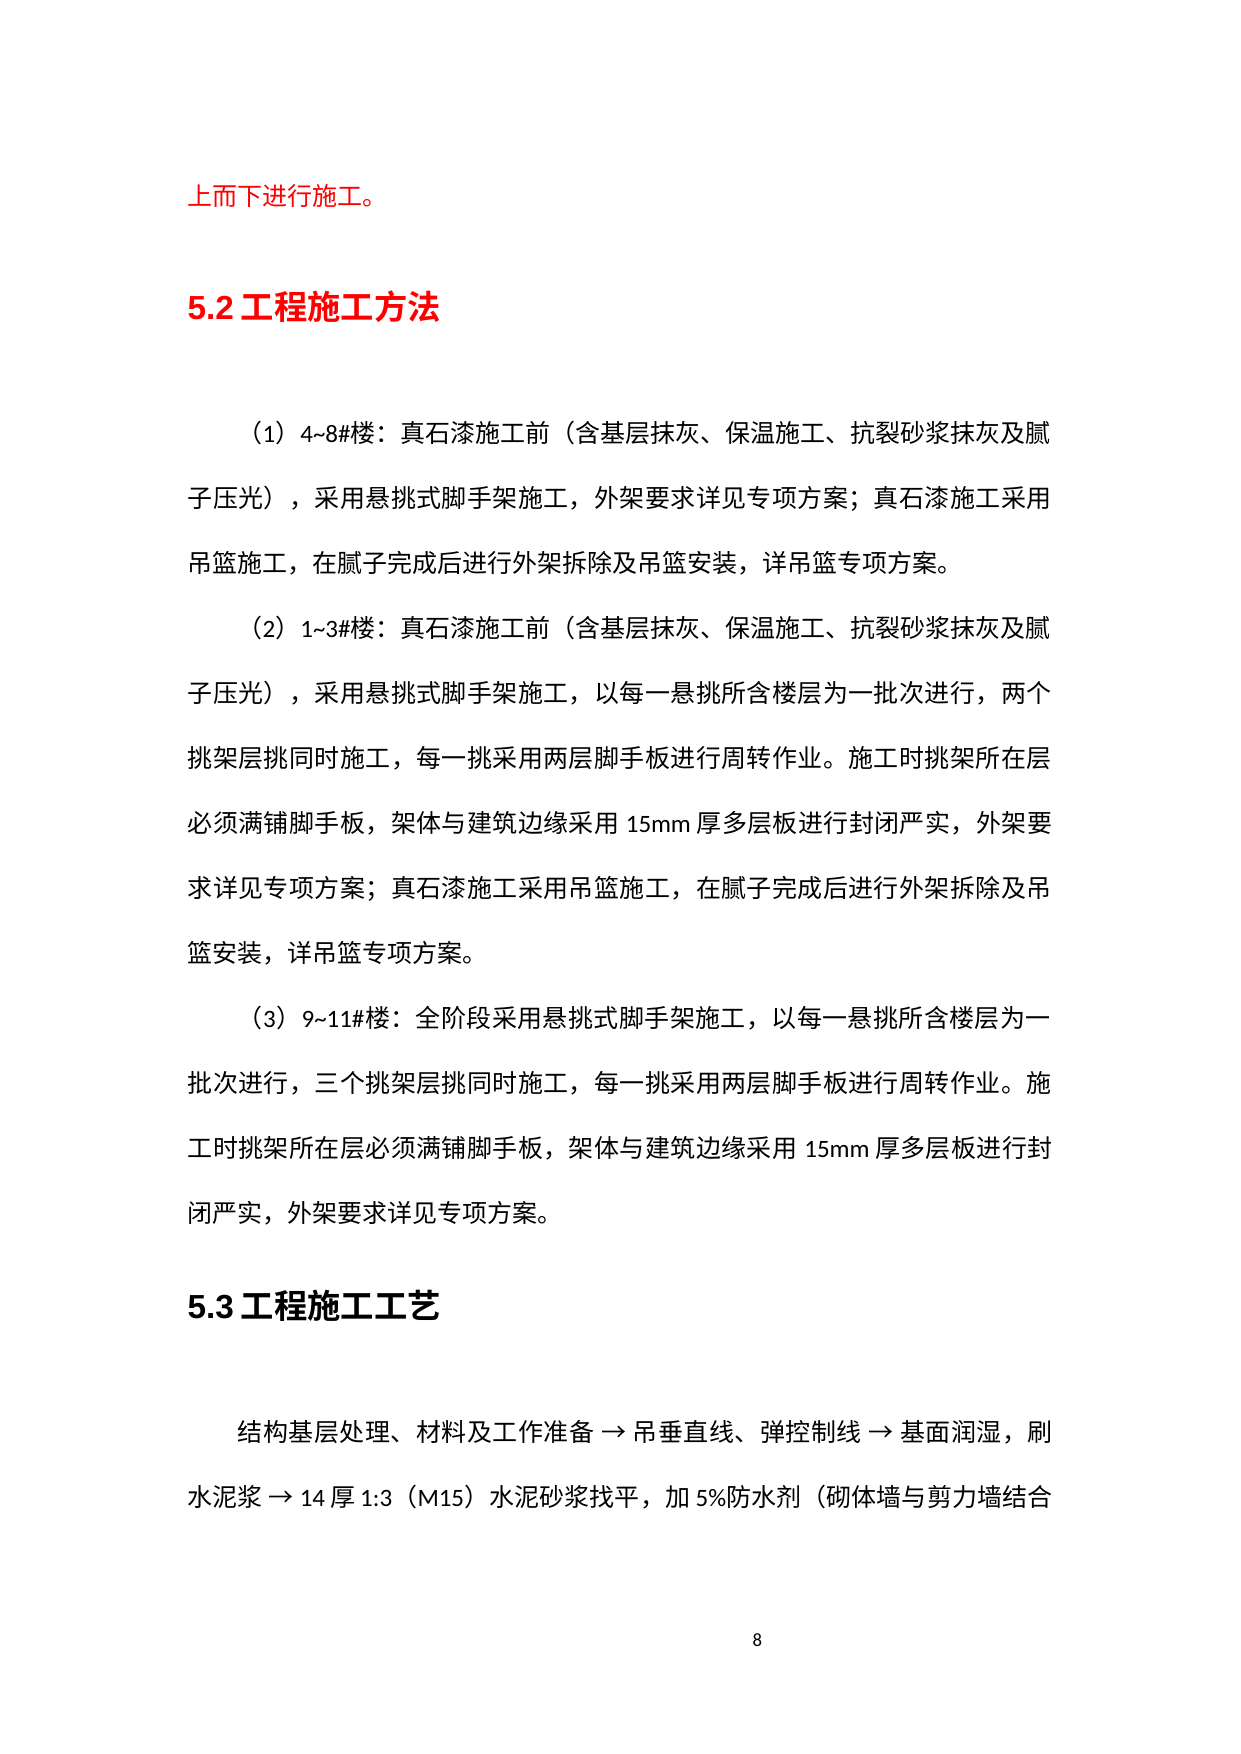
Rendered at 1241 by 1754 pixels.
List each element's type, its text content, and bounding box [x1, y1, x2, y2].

list （1）4~8#楼：真石漆施工前（含基层抹灰、保温施工、抗裂砂浆抹灰及腻子压光），采用悬挑式脚手架施工，外架要求详见专项方案；真石漆施工采用吊篮施工，在腻子完成后进行外架拆除及吊篮安装，详吊篮专项方案。 [187, 399, 1053, 594]
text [187, 162, 1053, 227]
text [187, 1398, 1053, 1528]
subtitle 5.2工程施工方法 [187, 272, 1053, 337]
list （2）1~3#楼：真石漆施工前（含基层抹灰、保温施工、抗裂砂浆抹灰及腻子压光），采用悬挑式脚手架施工，以每一悬挑所含楼层为一批次进行，两个挑架层挑同时施工，每一挑采用两层脚手板进行周转作业。施工时挑架所在层必须满铺脚手板，架体与建筑边缘采用15mm厚多层板进行封闭严实，外架要求详见专项方案；真石漆施工采用吊篮施工，在腻子完成后进行外架拆除及吊篮安装，详吊篮专项方案。 [187, 594, 1053, 984]
list （3）9~11#楼：全阶段采用悬挑式脚手架施工，以每一悬挑所含楼层为一批次进行，三个挑架层挑同时施工，每一挑采用两层脚手板进行周转作业。施工时挑架所在层必须满铺脚手板，架体与建筑边缘采用15mm厚多层板进行封闭严实，外架要求详见专项方案。 [187, 984, 1053, 1244]
subtitle 5.3工程施工工艺 [187, 1271, 1053, 1336]
